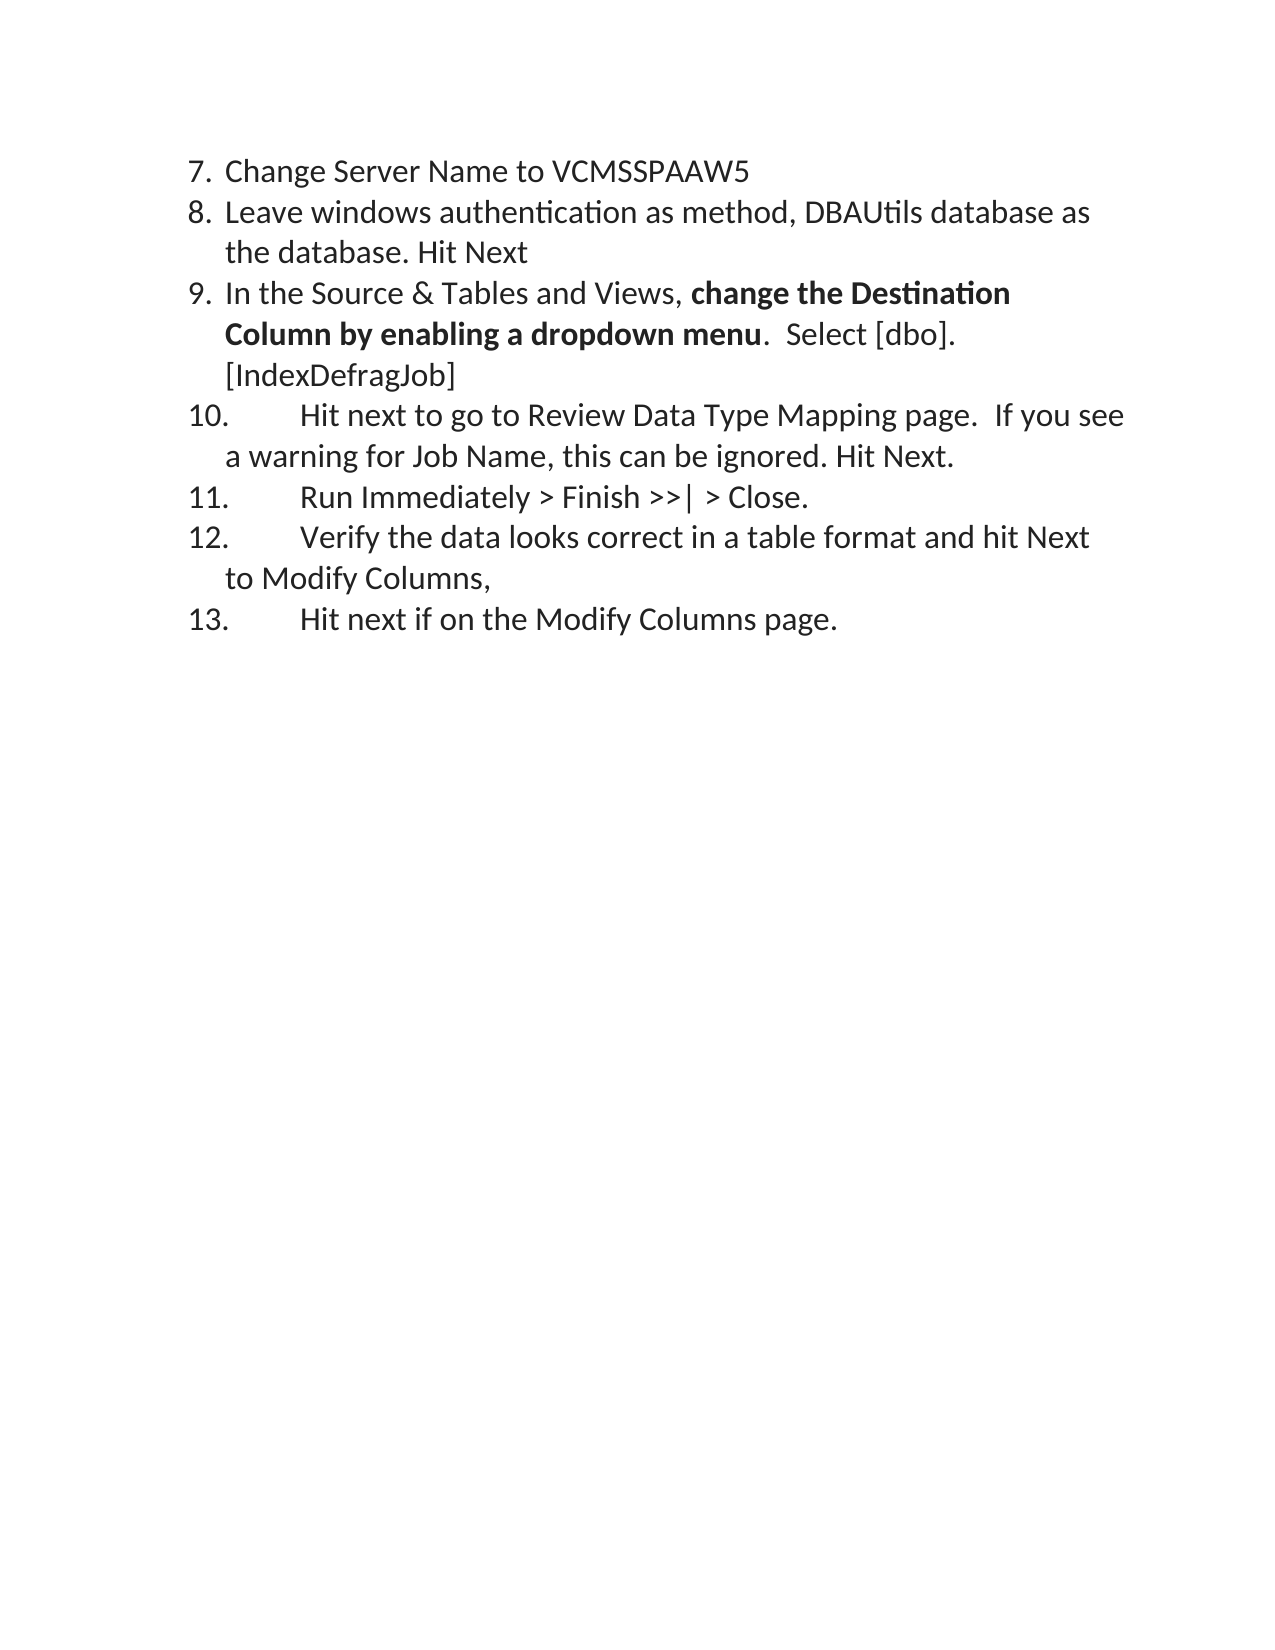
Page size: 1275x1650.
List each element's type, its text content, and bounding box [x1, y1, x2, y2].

list Change Server Name to VCMSSPAAW5 [187, 150, 1125, 191]
list Hit next to go to Review Data Type Mapping page. If you see a warning for Job Name, this can be ignored. Hit Next. [187, 394, 1125, 476]
list In the Source & Tables and Views, change the Destination Column by enabling a dropdown menu. Select [dbo].[IndexDefragJob] [187, 272, 1125, 394]
list Hit next if on the Modify Columns page. [187, 598, 1125, 639]
list Leave windows authentication as method, DBAUtils database as the database. Hit Next [187, 191, 1125, 272]
list Verify the data looks correct in a table format and hit Next to Modify Columns, [187, 517, 1125, 598]
list Run Immediately > Finish >>| > Close. [187, 476, 1125, 517]
